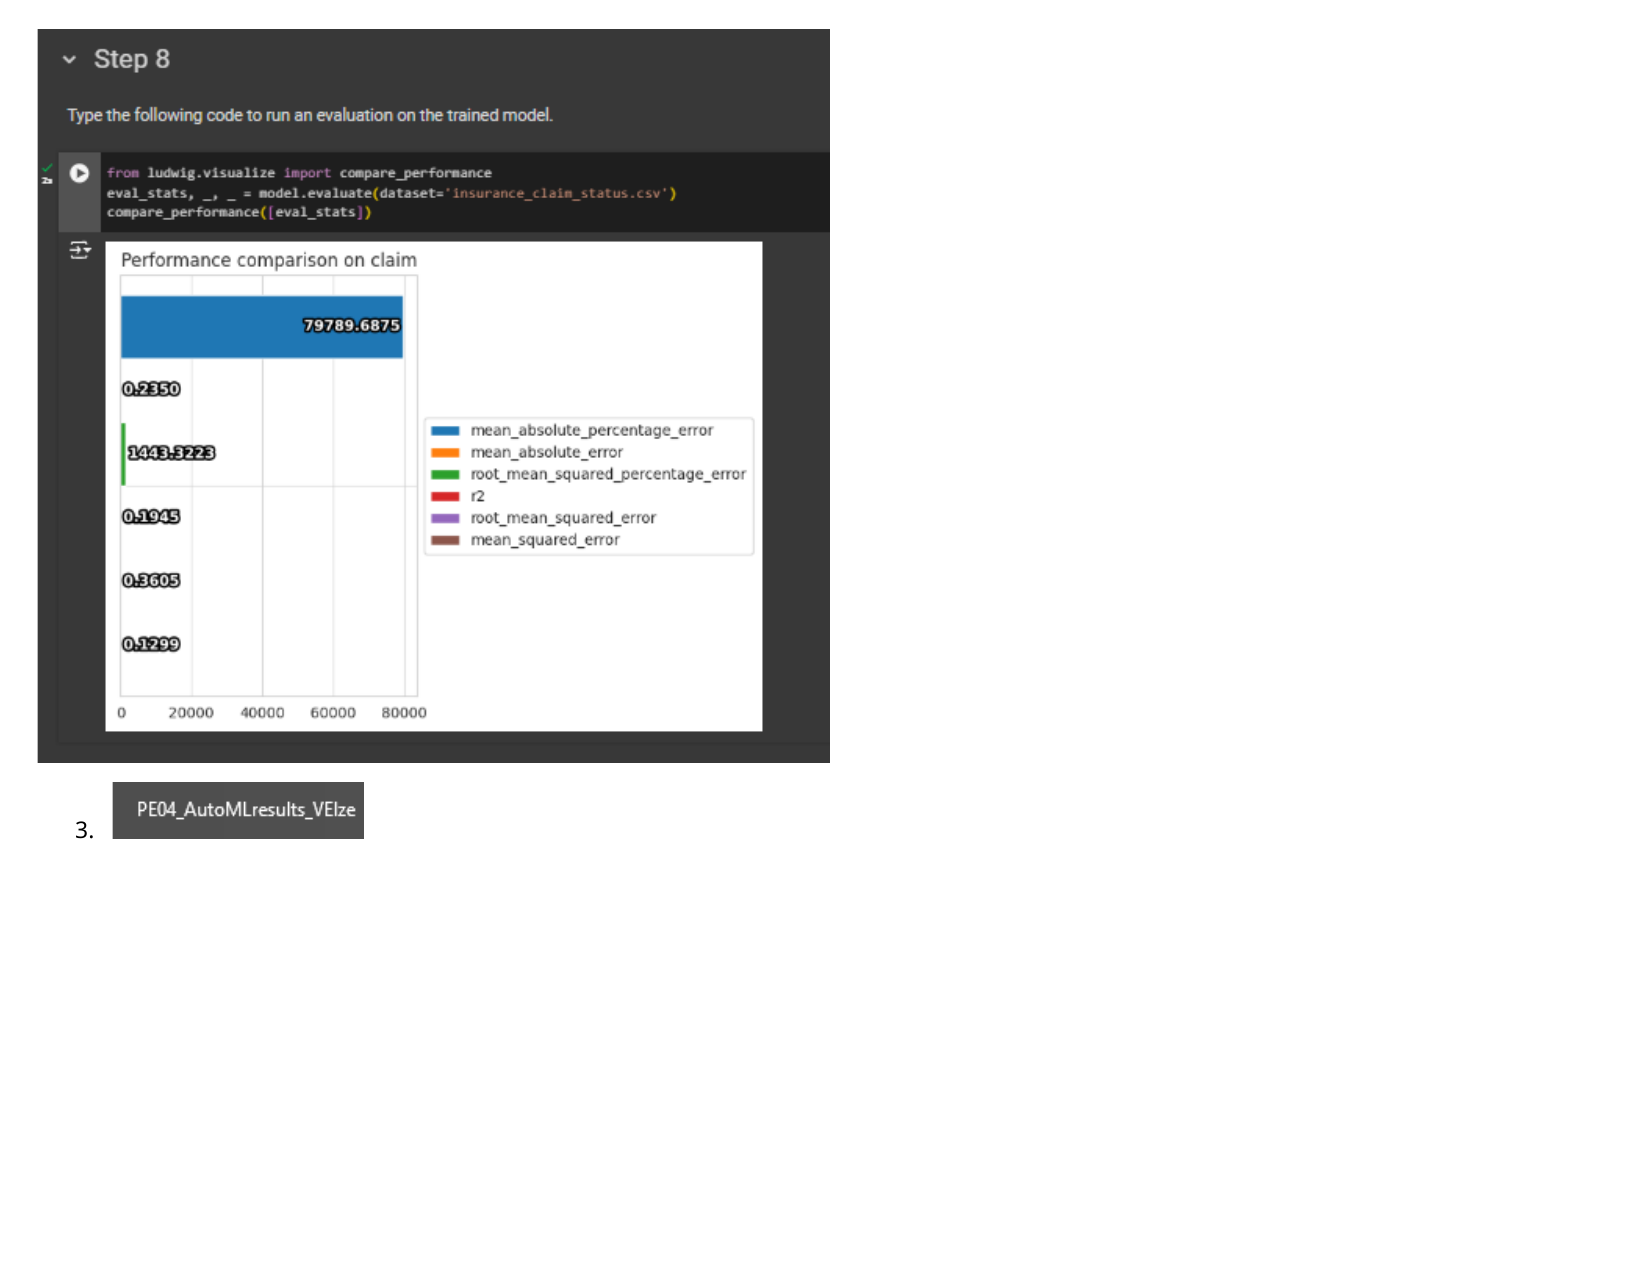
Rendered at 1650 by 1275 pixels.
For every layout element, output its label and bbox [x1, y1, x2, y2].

picture [37, 29, 830, 763]
picture [112, 782, 364, 839]
